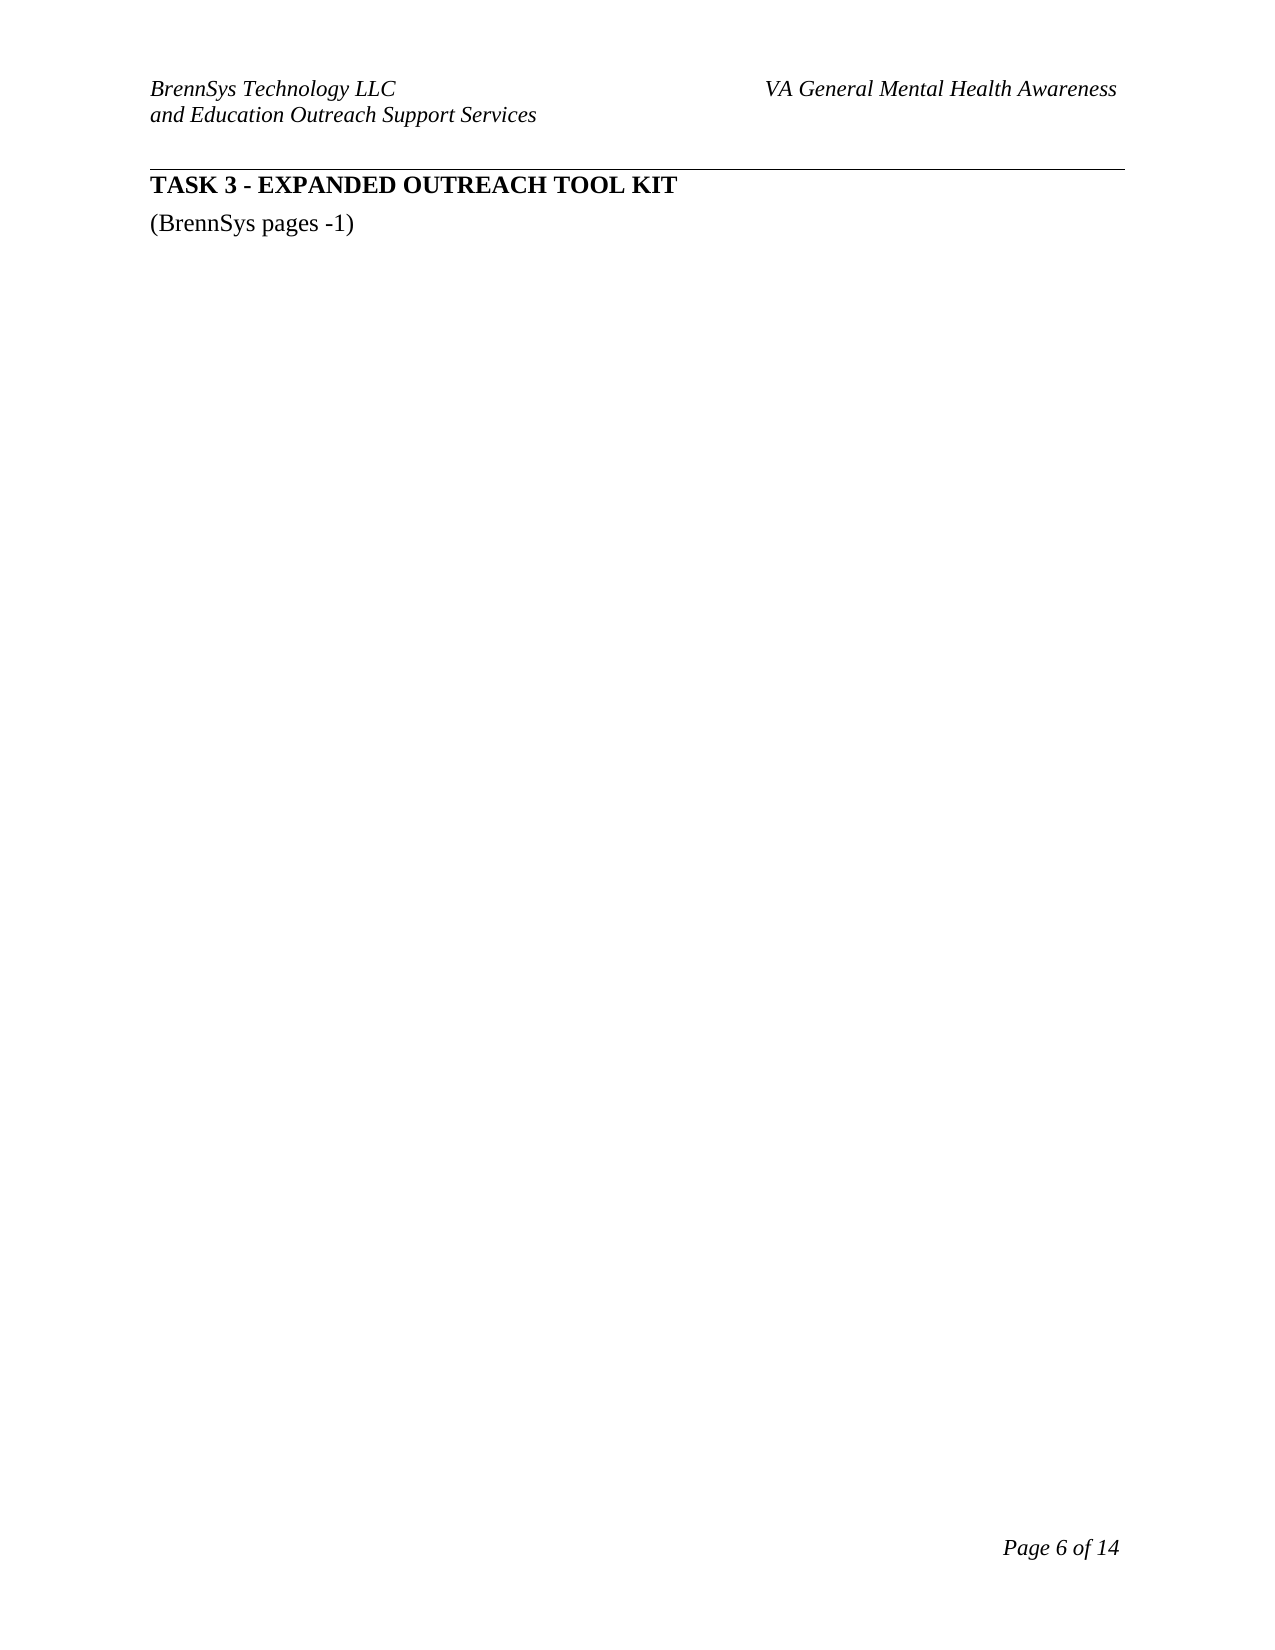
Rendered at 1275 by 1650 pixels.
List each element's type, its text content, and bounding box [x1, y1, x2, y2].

text (BrennSys pages -1) [150, 208, 1125, 236]
subtitle TASK 3 - EXPANDED OUTREACH TOOL KIT [150, 170, 1125, 198]
